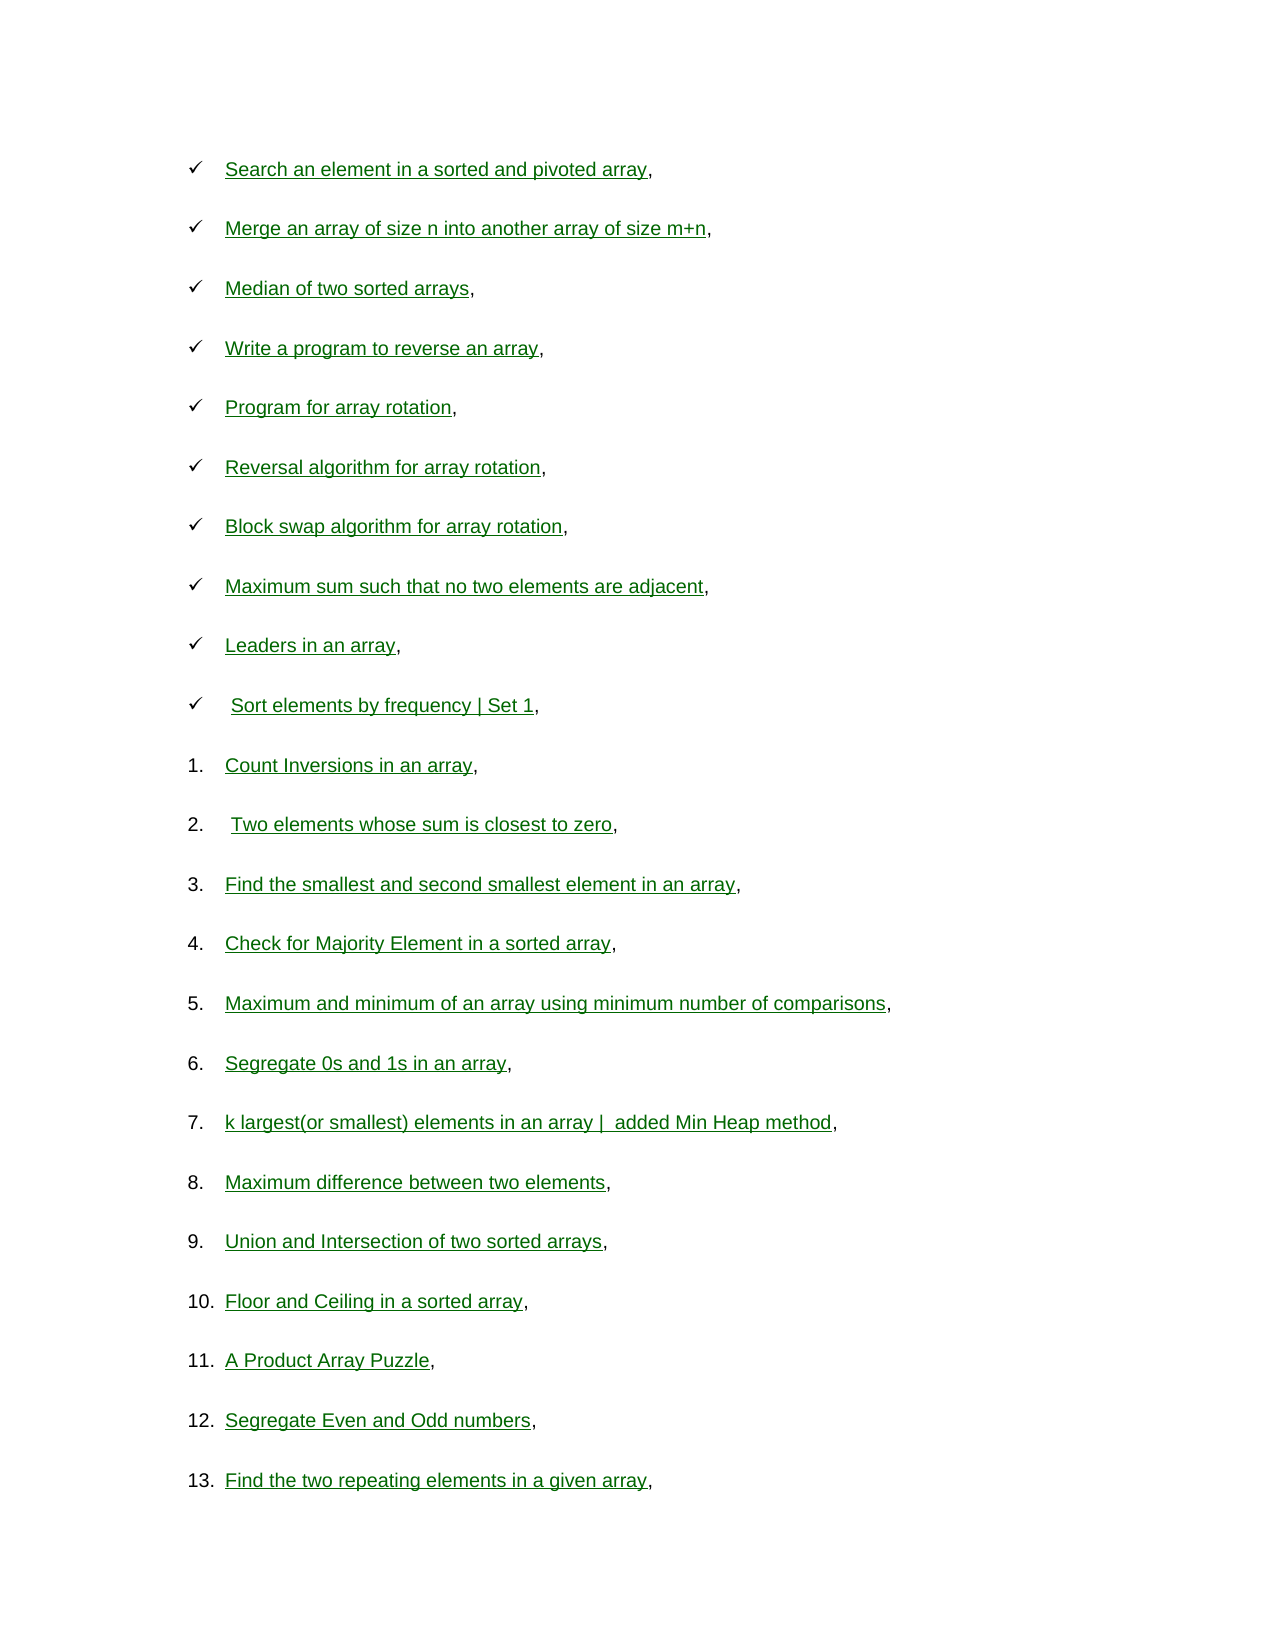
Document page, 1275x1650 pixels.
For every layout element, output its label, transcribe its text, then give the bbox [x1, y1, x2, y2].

list Block swap algorithm for array rotation, [187, 507, 1125, 538]
list Count Inversions in an array, [187, 746, 1125, 776]
list Union and Intersection of two sorted arrays, [187, 1222, 1125, 1253]
list Floor and Ceiling in a sorted array, [187, 1282, 1125, 1312]
list Reversal algorithm for array rotation, [187, 448, 1125, 478]
list Program for array rotation, [187, 388, 1125, 419]
list Search an element in a sorted and pivoted array, [187, 150, 1125, 180]
list Maximum and minimum of an array using minimum number of comparisons, [187, 984, 1125, 1014]
list Find the two repeating elements in a given array, [187, 1461, 1125, 1491]
list Maximum sum such that no two elements are adjacent, [187, 567, 1125, 597]
list Merge an array of size n into another array of size m+n, [187, 209, 1125, 240]
list Maximum difference between two elements, [187, 1163, 1125, 1193]
list Write a program to reverse an array, [187, 329, 1125, 359]
list Sort elements by frequency | Set 1, [187, 686, 1125, 717]
list A Product Array Puzzle, [187, 1342, 1125, 1372]
list Segregate 0s and 1s in an array, [187, 1044, 1125, 1074]
list Segregate Even and Odd numbers, [187, 1401, 1125, 1432]
list Two elements whose sum is closest to zero, [187, 805, 1125, 836]
list Check for Majority Element in a sorted array, [187, 924, 1125, 955]
list Find the smallest and second smallest element in an array, [187, 865, 1125, 895]
list Leaders in an array, [187, 627, 1125, 657]
list Median of two sorted arrays, [187, 269, 1125, 299]
list k largest(or smallest) elements in an array | added Min Heap method, [187, 1103, 1125, 1134]
